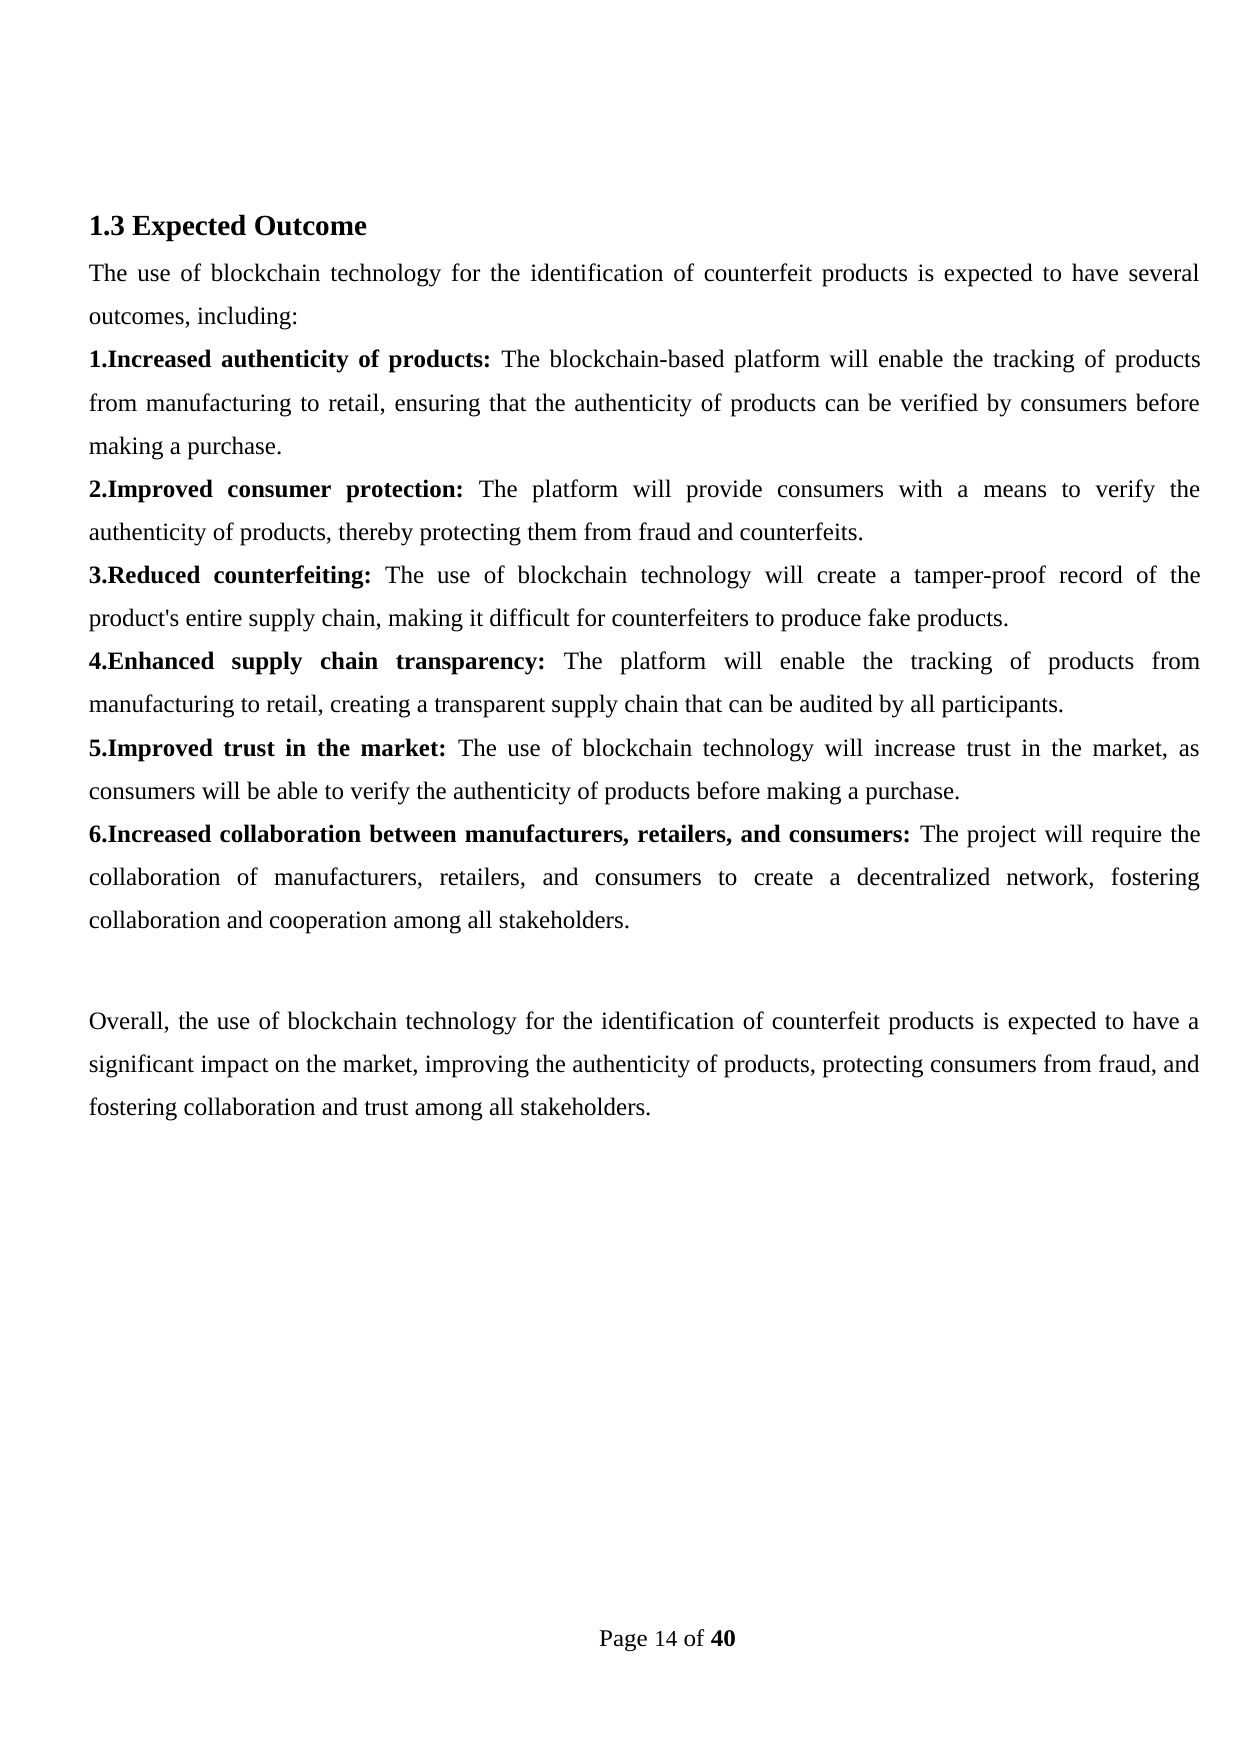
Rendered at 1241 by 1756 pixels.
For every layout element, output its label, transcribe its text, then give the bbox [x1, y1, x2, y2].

text 2.Improved consumer protection: The platform will provide consumers with a means to verify the authenticity of products, thereby protecting them from fraud and counterfeits. [88, 474, 1201, 546]
text Overall, the use of blockchain technology for the identification of counterfeit products is expected to have a significant impact on the market, improving the authenticity of products, protecting consumers from fraud, and fostering collaboration and trust among all stakeholders. [88, 1006, 1201, 1121]
text 5.Improved trust in the market: The use of blockchain technology will increase trust in the market, as consumers will be able to verify the authenticity of products before making a purchase. [88, 733, 1201, 804]
text 6.Increased collaboration between manufacturers, retailers, and consumers: The project will require the collaboration of manufacturers, retailers, and consumers to create a decentralized network, fostering collaboration and cooperation among all stakeholders. [88, 819, 1201, 934]
text 1.Increased authenticity of products: The blockchain-based platform will enable the tracking of products from manufacturing to retail, ensuring that the authenticity of products can be verified by consumers before making a purchase. [88, 344, 1201, 459]
text 3.Reduced counterfeiting: The use of blockchain technology will create a tamper-proof record of the product's entire supply chain, making it difficult for counterfeiters to produce fake products. [88, 560, 1201, 632]
text 4.Enhanced supply chain transparency: The platform will enable the tracking of products from manufacturing to retail, creating a transparent supply chain that can be audited by all participants. [88, 646, 1201, 718]
text The use of blockchain technology for the identification of counterfeit products is expected to have several outcomes, including: [88, 258, 1201, 330]
text 1.3 Expected Outcome [88, 208, 1201, 241]
